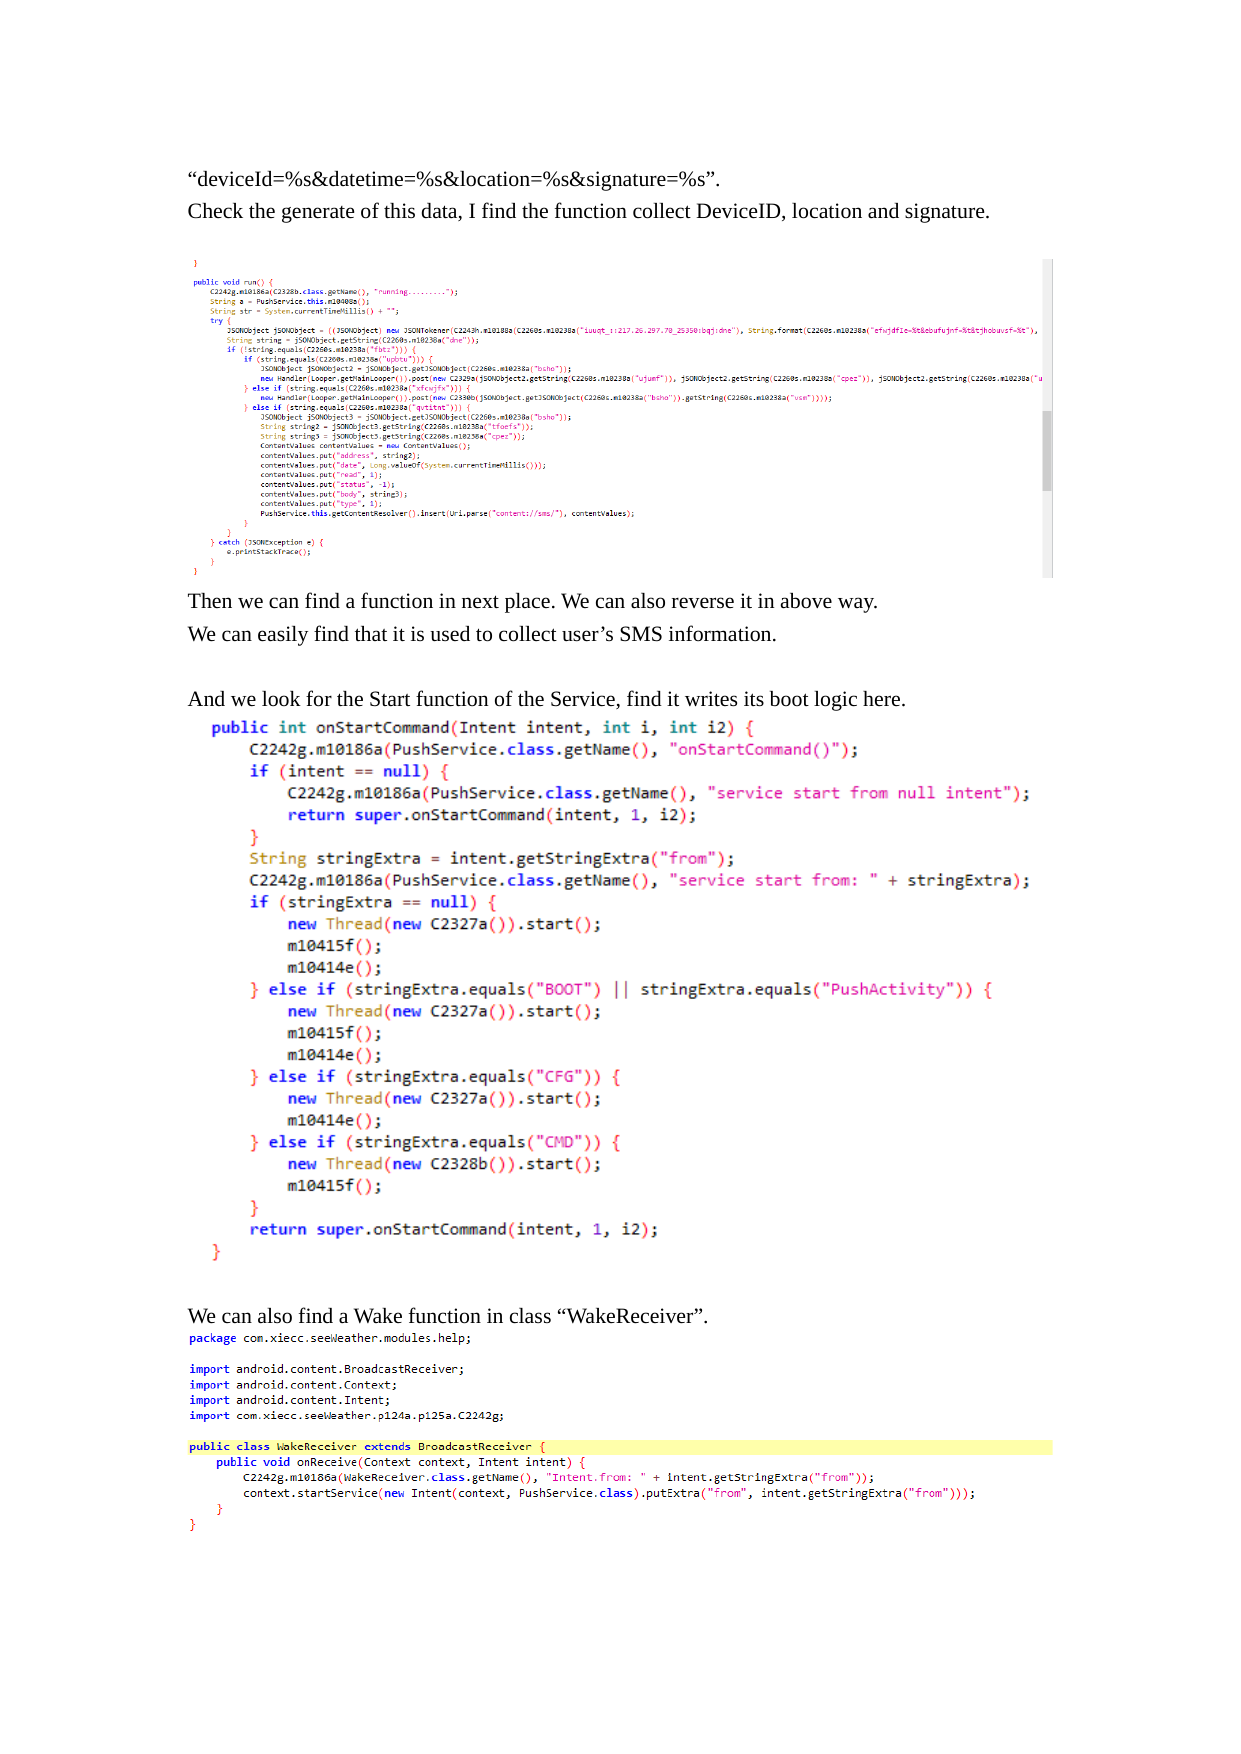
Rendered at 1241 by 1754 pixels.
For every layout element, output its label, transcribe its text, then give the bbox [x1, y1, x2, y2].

text And we look for the Start function of the Service, find it writes its boot logic here. [187, 682, 1053, 714]
picture [187, 259, 1053, 578]
text “deviceId=%s&datetime=%s&location=%s&signature=%s”. [187, 162, 1053, 194]
picture [187, 714, 1053, 1262]
text Check the generate of this data, I find the function collect DeviceID, location and signature. [187, 194, 1053, 227]
text We can also find a Wake function in class “WakeReceiver”. [187, 1299, 1053, 1332]
text We can easily find that it is used to collect user’s SMS information. [187, 617, 1053, 649]
picture [187, 1332, 1053, 1562]
text Then we can find a function in next place. We can also reverse it in above way. [187, 584, 1053, 617]
